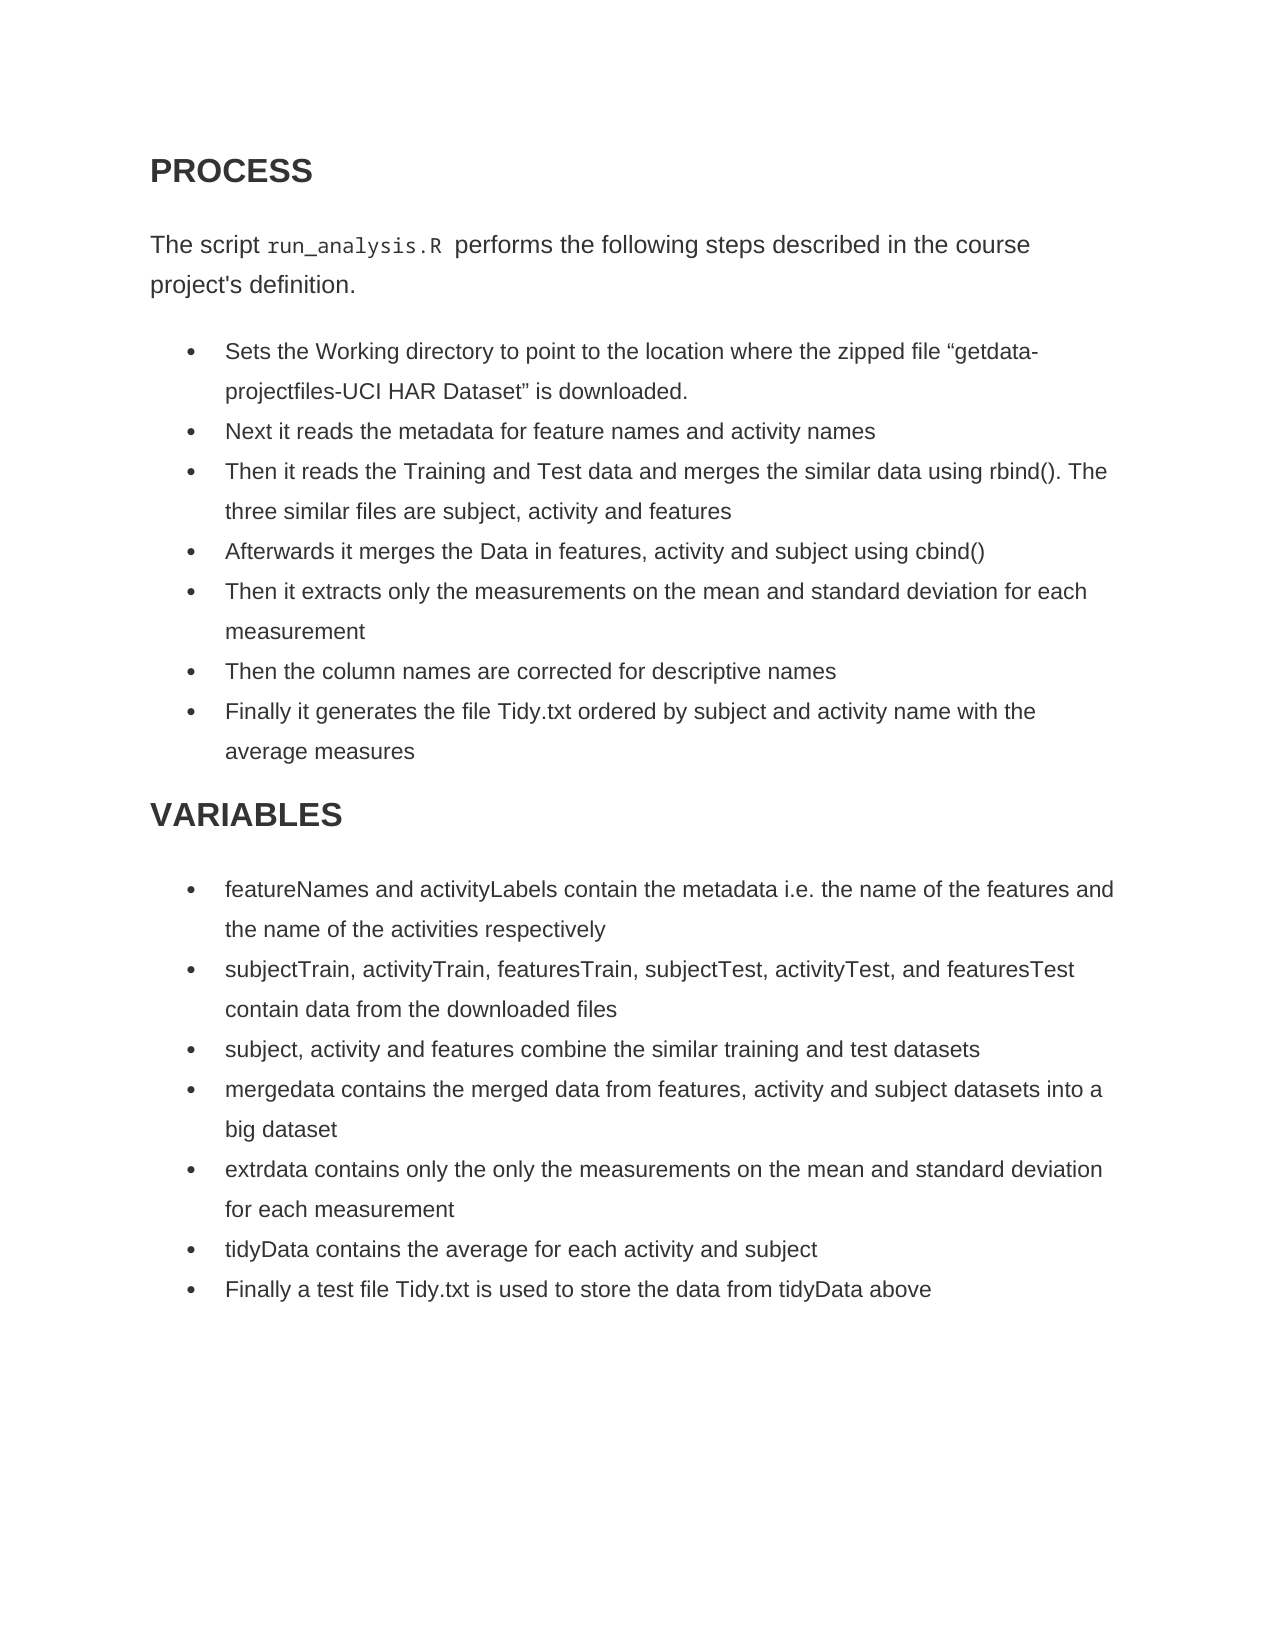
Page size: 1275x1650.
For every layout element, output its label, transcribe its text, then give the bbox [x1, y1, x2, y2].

list mergedata contains the merged data from features, activity and subject datasets into a big dataset [187, 1062, 1125, 1142]
list Finally a test file Tidy.txt is used to store the data from tidyData above [187, 1262, 1125, 1302]
text PROCESS [150, 150, 1125, 190]
list Then it extracts only the measurements on the mean and standard deviation for each measurement [187, 564, 1125, 644]
text The script run_analysis.R performs the following steps described in the course project's definition. [150, 219, 1125, 299]
list tidyData contains the average for each activity and subject [187, 1222, 1125, 1262]
list subject, activity and features combine the similar training and test datasets [187, 1022, 1125, 1062]
list Afterwards it merges the Data in features, activity and subject using cbind() [187, 524, 1125, 564]
list Next it reads the metadata for feature names and activity names [187, 404, 1125, 444]
list Then it reads the Training and Test data and merges the similar data using rbind(). The three similar files are subject, activity and features [187, 444, 1125, 524]
text VARIABLES [150, 793, 1125, 833]
list subjectTrain, activityTrain, featuresTrain, subjectTest, activityTest, and featuresTest contain data from the downloaded files [187, 942, 1125, 1022]
list Sets the Working directory to point to the location where the zipped file “getdata-projectfiles-UCI HAR Dataset” is downloaded. [187, 324, 1125, 404]
list Then the column names are corrected for descriptive names [187, 644, 1125, 684]
list featureNames and activityLabels contain the metadata i.e. the name of the features and the name of the activities respectively [187, 862, 1125, 942]
list extrdata contains only the only the measurements on the mean and standard deviation for each measurement [187, 1142, 1125, 1222]
list Finally it generates the file Tidy.txt ordered by subject and activity name with the average measures [187, 684, 1125, 764]
